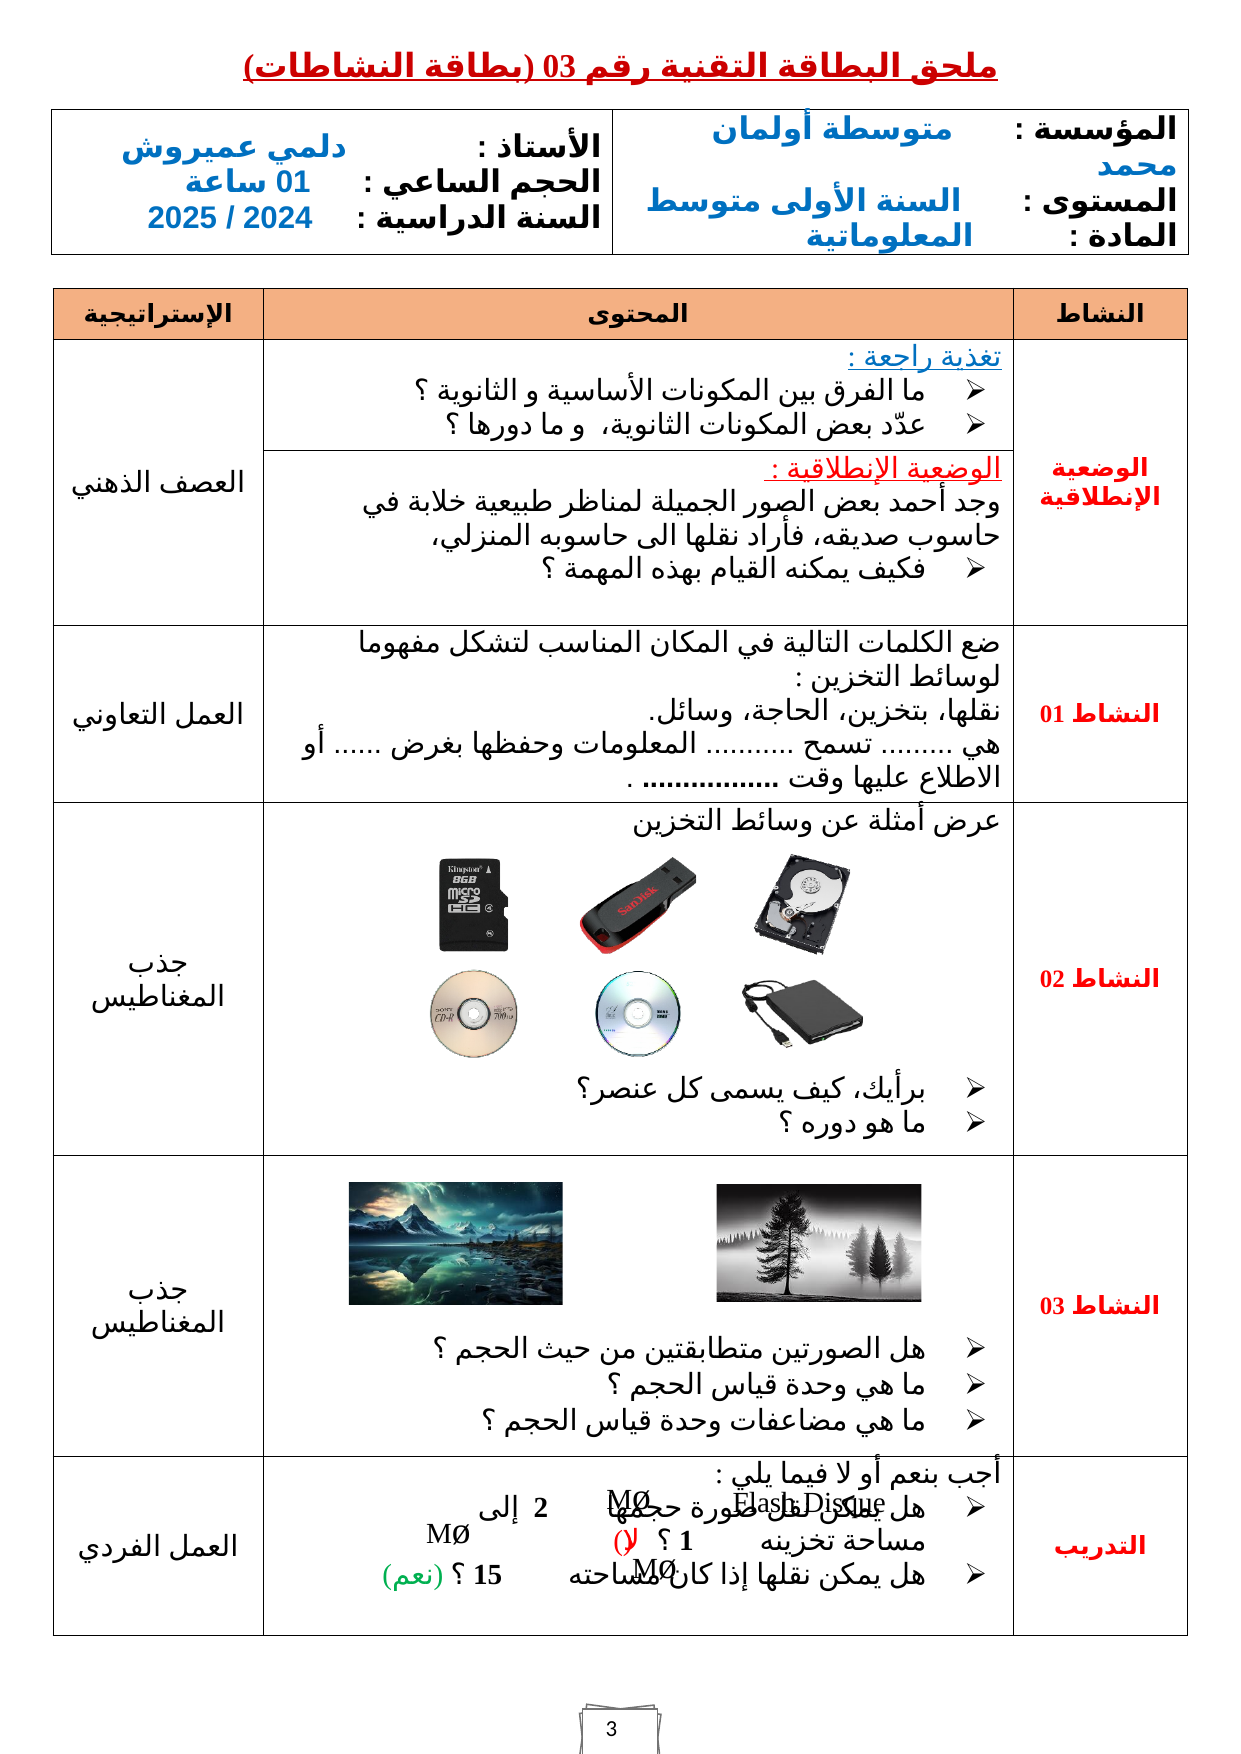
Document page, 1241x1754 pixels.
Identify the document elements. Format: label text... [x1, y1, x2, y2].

table_cell جذب المغناطيس [54, 803, 263, 1155]
table_cell العصف الذهني [54, 340, 263, 625]
picture [438, 858, 509, 952]
table_header المؤسسة : متوسطة أولمان محمد المستوى : السنة الأولى متوسط المادة : المعلوماتية [613, 110, 1188, 253]
table_cell عرض أمثلة عن وسائط التخزين برأيك، كيف يسمى كل عنصر؟ ما هو دوره ؟ [264, 803, 1013, 1155]
picture [716, 1184, 922, 1302]
table_cell جذب المغناطيس [54, 1156, 263, 1456]
table_cell النشاط 03 [1014, 1156, 1187, 1456]
picture [595, 970, 681, 1057]
table_cell العمل التعاوني [54, 626, 263, 802]
table_cell الوضعية الإنطلاقية [1014, 340, 1187, 625]
table_header المحتوى [264, 289, 1013, 339]
table_cell ضع الكلمات التالية في المكان المناسب لتشكل مفهوما لوسائط التخزين : نقلها، بتخزين، الحاجة، وسائل. هي ......... تسمح ........... المعلومات وحفظها بغرض ...... أو الاطلاع عليها وقت ................. . [264, 626, 1013, 802]
picture [348, 1182, 563, 1305]
picture [753, 853, 851, 957]
table_cell أجب بنعم أو لا فيما يلي : هل يمكن نقل صورة حجمها 2 إلى مساحة تخزينه 1 ؟ (لا) هل يمكن نقلها إذا كان مساحته 15 ؟ (نعم) [264, 1457, 1013, 1634]
picture [741, 978, 863, 1049]
table_header الإستراتيجية [54, 289, 263, 339]
table_cell التدريب [1014, 1457, 1187, 1634]
table_cell النشاط 02 [1014, 803, 1187, 1155]
table_cell هل الصورتين متطابقتين من حيث الحجم ؟ ما هي وحدة قياس الحجم ؟ ما هي مضاعفات وحدة قياس الحجم ؟ [264, 1156, 1013, 1456]
table_header النشاط [1014, 289, 1187, 339]
picture [579, 856, 697, 954]
table_cell النشاط 01 [1014, 626, 1187, 802]
table_cell تغذية راجعة : ما الفرق بين المكونات الأساسية و الثانوية ؟ عدّد بعض المكونات الثانوية، و ما دورها ؟ [264, 340, 1013, 450]
picture [429, 969, 518, 1058]
table_cell الوضعية الإنطلاقية : وجد أحمد بعض الصور الجميلة لمناظر طبيعية خلابة في حاسوب صديقه، فأراد نقلها الى حاسوبه المنزلي، فكيف يمكنه القيام بهذه المهمة ؟ [264, 451, 1013, 625]
table_cell العمل الفردي [54, 1457, 263, 1634]
table_header الأستاذ : دلمي عميروش الحجم الساعي : 01 ساعة السنة الدراسية : 2024 / 2025 [52, 110, 612, 253]
